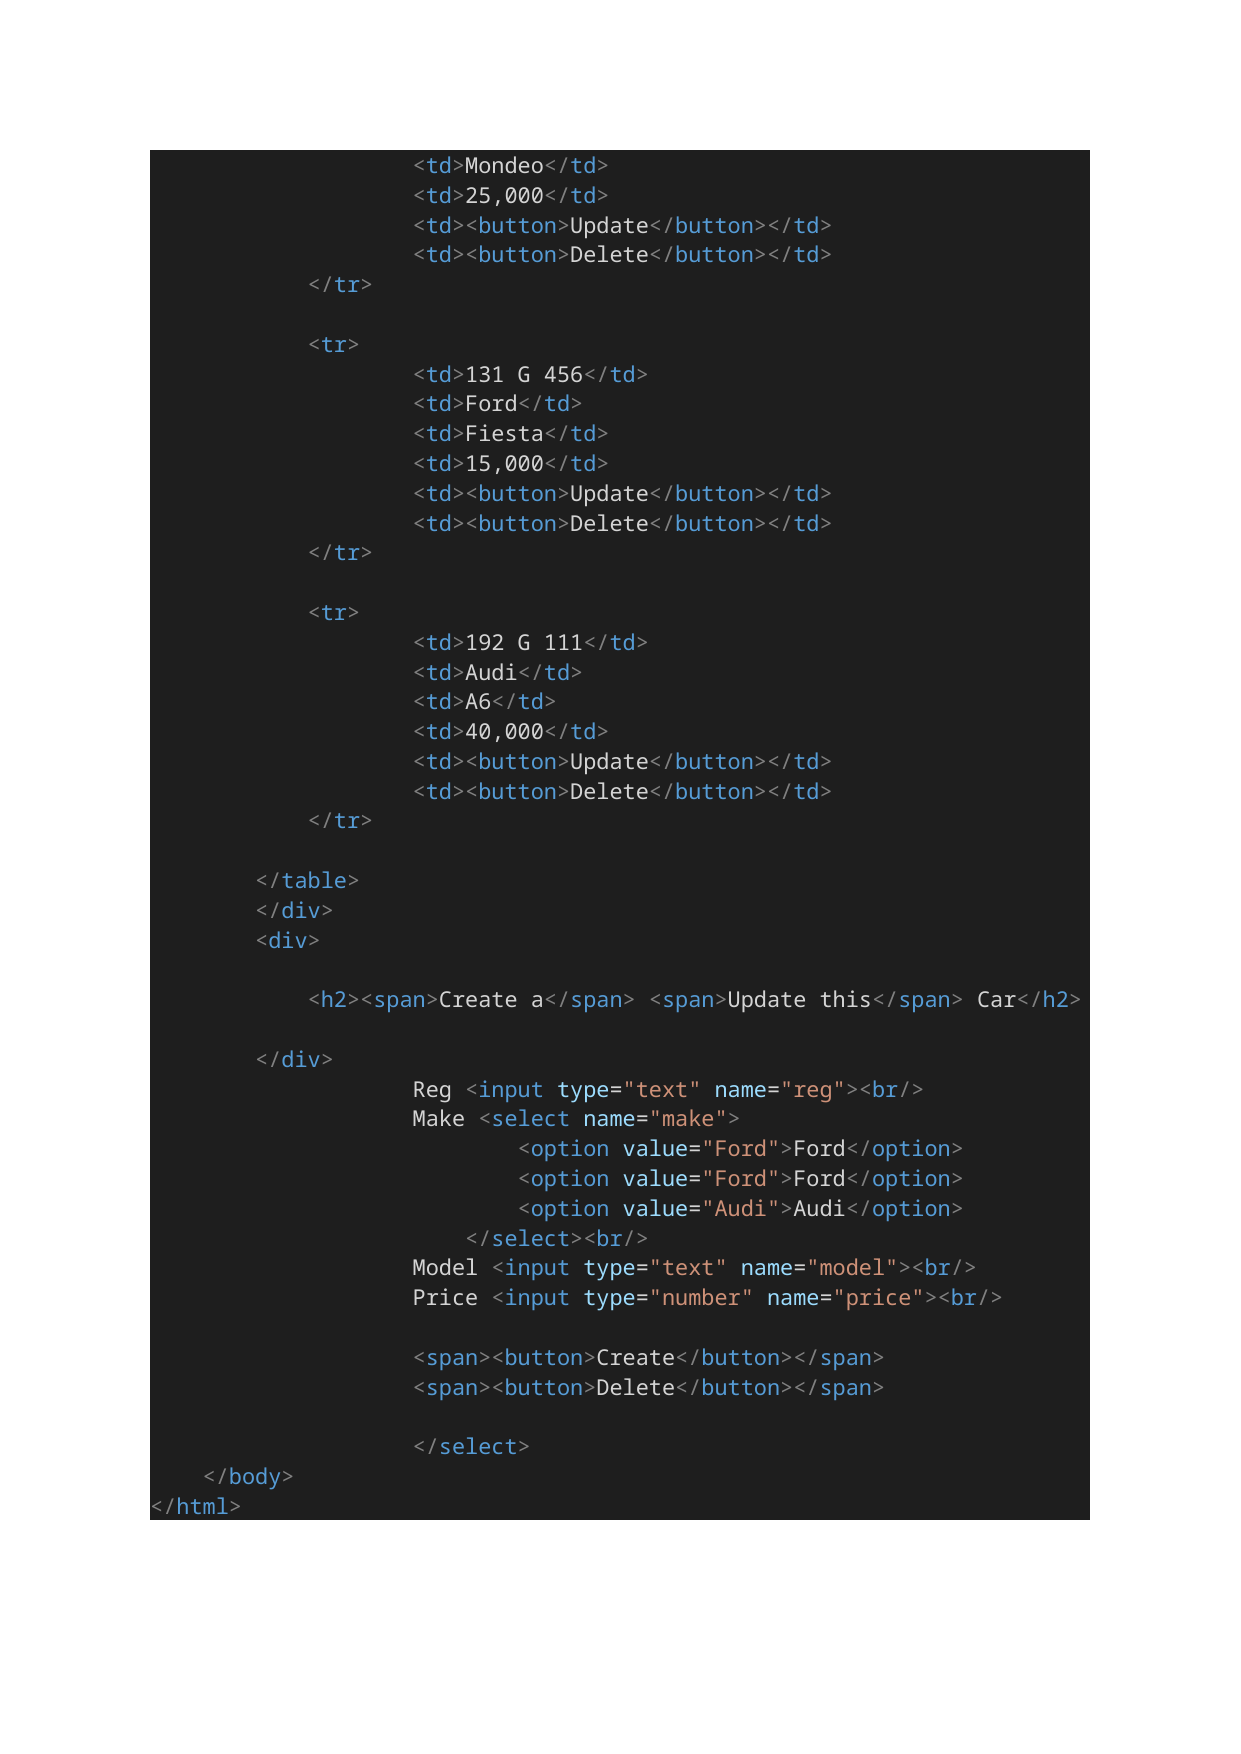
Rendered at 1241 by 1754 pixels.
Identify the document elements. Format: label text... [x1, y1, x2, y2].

text Model <input type="text" name="model"><br/> [150, 1252, 1090, 1282]
text <option value="Ford">Ford</option> [150, 1163, 1090, 1193]
text </tr> [150, 805, 1090, 835]
text </tr> [150, 269, 1090, 299]
text <span><button>Create</button></span> [150, 1342, 1090, 1371]
text <td><button>Update</button></td> [150, 478, 1090, 507]
text <td><button>Update</button></td> [150, 209, 1090, 239]
text <h2><span>Create a</span> <span>Update this</span> Car</h2> [150, 984, 1090, 1014]
text Reg <input type="text" name="reg"><br/> [150, 1073, 1090, 1103]
text </html> [150, 1491, 1090, 1520]
text <tr> [150, 597, 1090, 627]
text <td><button>Delete</button></td> [150, 776, 1090, 805]
text <td>131 G 456</td> [150, 358, 1090, 388]
text <div> [150, 924, 1090, 954]
text </select><br/> [150, 1222, 1090, 1252]
text <td><button>Delete</button></td> [150, 507, 1090, 537]
text Price <input type="number" name="price"><br/> [150, 1282, 1090, 1312]
text <td>40,000</td> [150, 716, 1090, 746]
text <td>15,000</td> [150, 448, 1090, 478]
text <td>Mondeo</td> [150, 150, 1090, 180]
text </select> [150, 1431, 1090, 1461]
text </tr> [150, 537, 1090, 567]
text </body> [150, 1461, 1090, 1491]
text </div> [150, 895, 1090, 924]
text <td>A6</td> [150, 686, 1090, 716]
text </table> [150, 865, 1090, 895]
text <td>Ford</td> [150, 388, 1090, 418]
text <td>192 G 111</td> [150, 627, 1090, 656]
text <option value="Audi">Audi</option> [150, 1193, 1090, 1222]
text <tr> [150, 329, 1090, 358]
text <td>25,000</td> [150, 180, 1090, 209]
text <td><button>Update</button></td> [150, 746, 1090, 776]
text <option value="Ford">Ford</option> [150, 1133, 1090, 1163]
text <td>Fiesta</td> [150, 418, 1090, 448]
text <td><button>Delete</button></td> [150, 239, 1090, 269]
text Make <select name="make"> [150, 1103, 1090, 1133]
text <span><button>Delete</button></span> [150, 1371, 1090, 1401]
text </div> [150, 1044, 1090, 1073]
text <td>Audi</td> [150, 656, 1090, 686]
